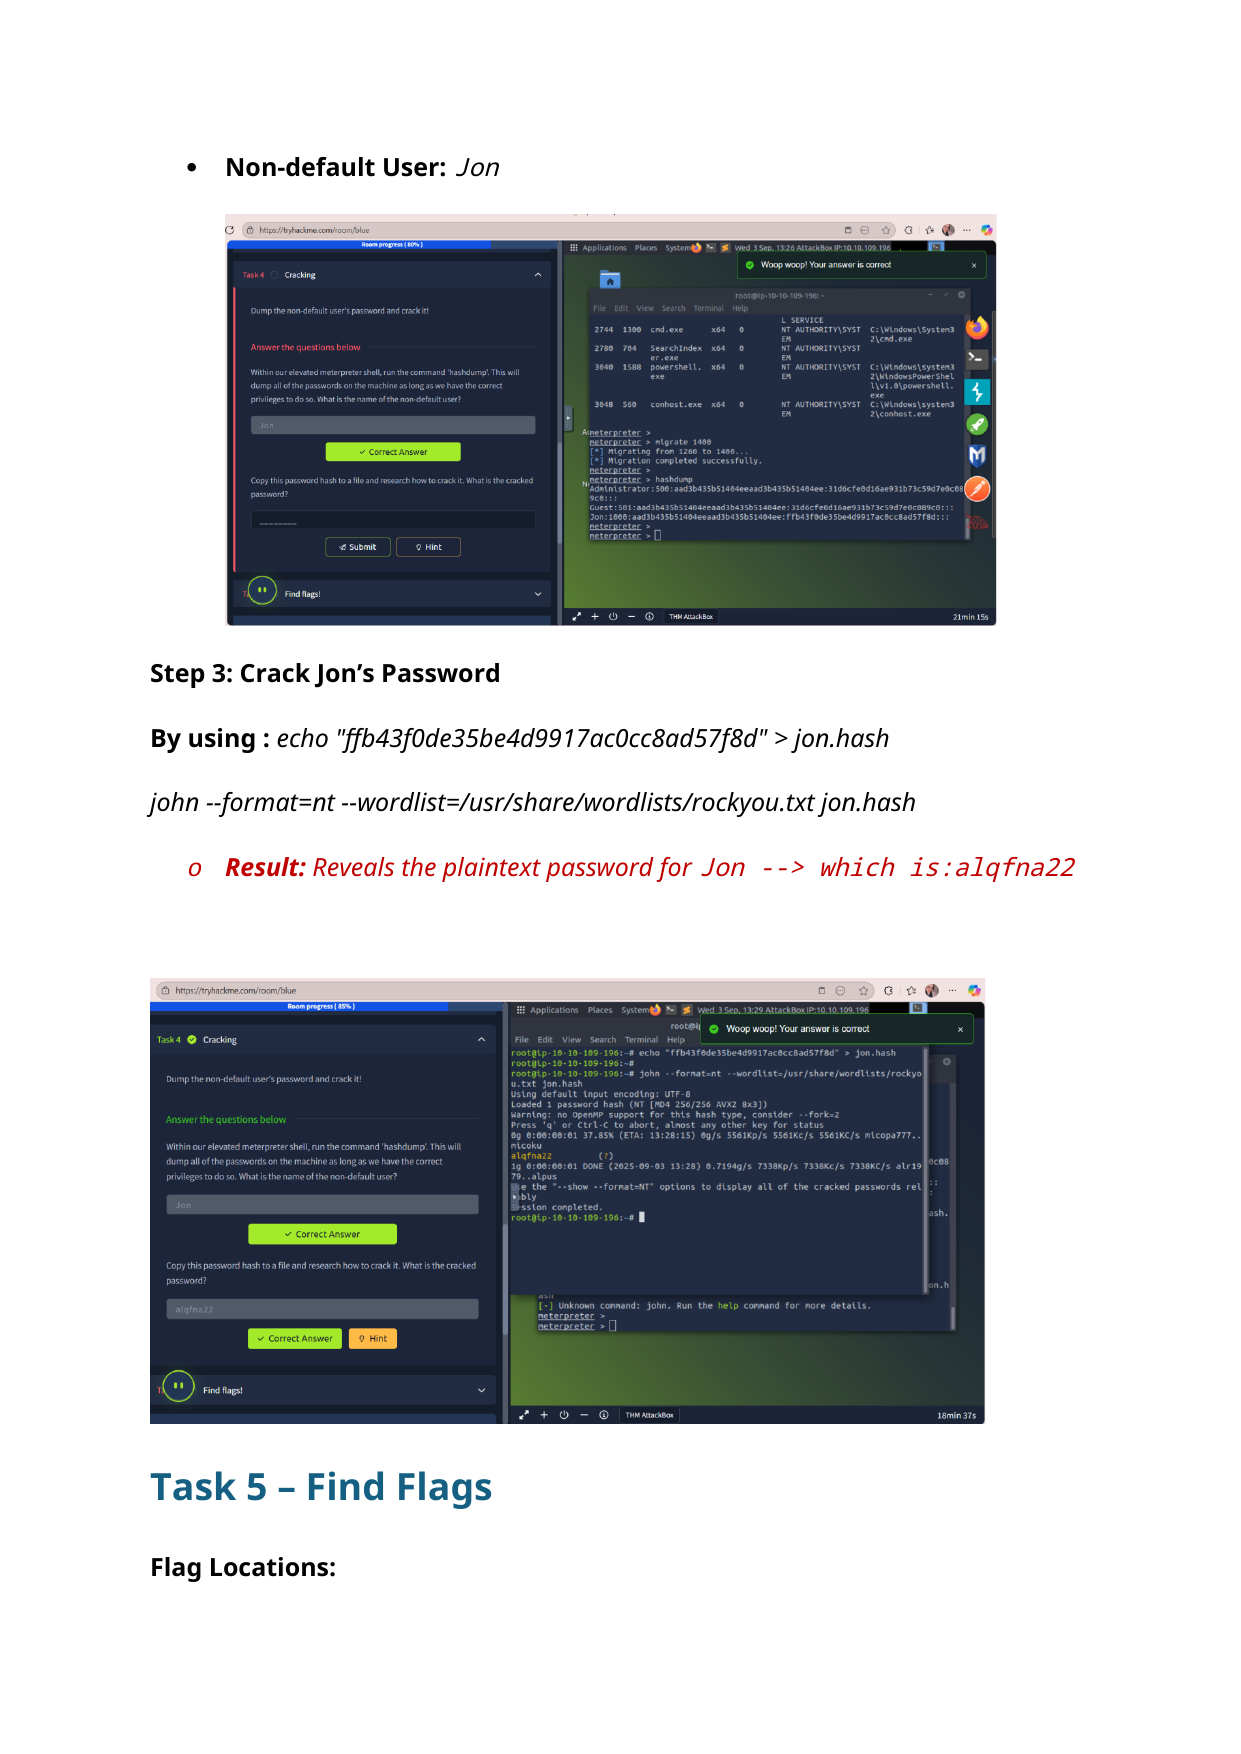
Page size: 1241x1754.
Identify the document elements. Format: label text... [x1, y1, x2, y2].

subtitle Task 5 – Find Flags [150, 1460, 1090, 1511]
picture [225, 214, 997, 626]
text By using : echo "ffb43f0de35be4d9917ac0cc8ad57f8d" > jon.hash [150, 720, 1090, 754]
list Result: Reveals the plaintext password for Jon --> which is:alqfna22 [187, 849, 1090, 883]
picture [150, 978, 986, 1424]
text Step 3: Crack Jon’s Password [150, 656, 1090, 690]
list Non-default User: Jon [187, 150, 1090, 184]
text Flag Locations: [150, 1550, 1090, 1584]
text john --format=nt --wordlist=/usr/share/wordlists/rockyou.txt jon.hash [150, 785, 1090, 819]
